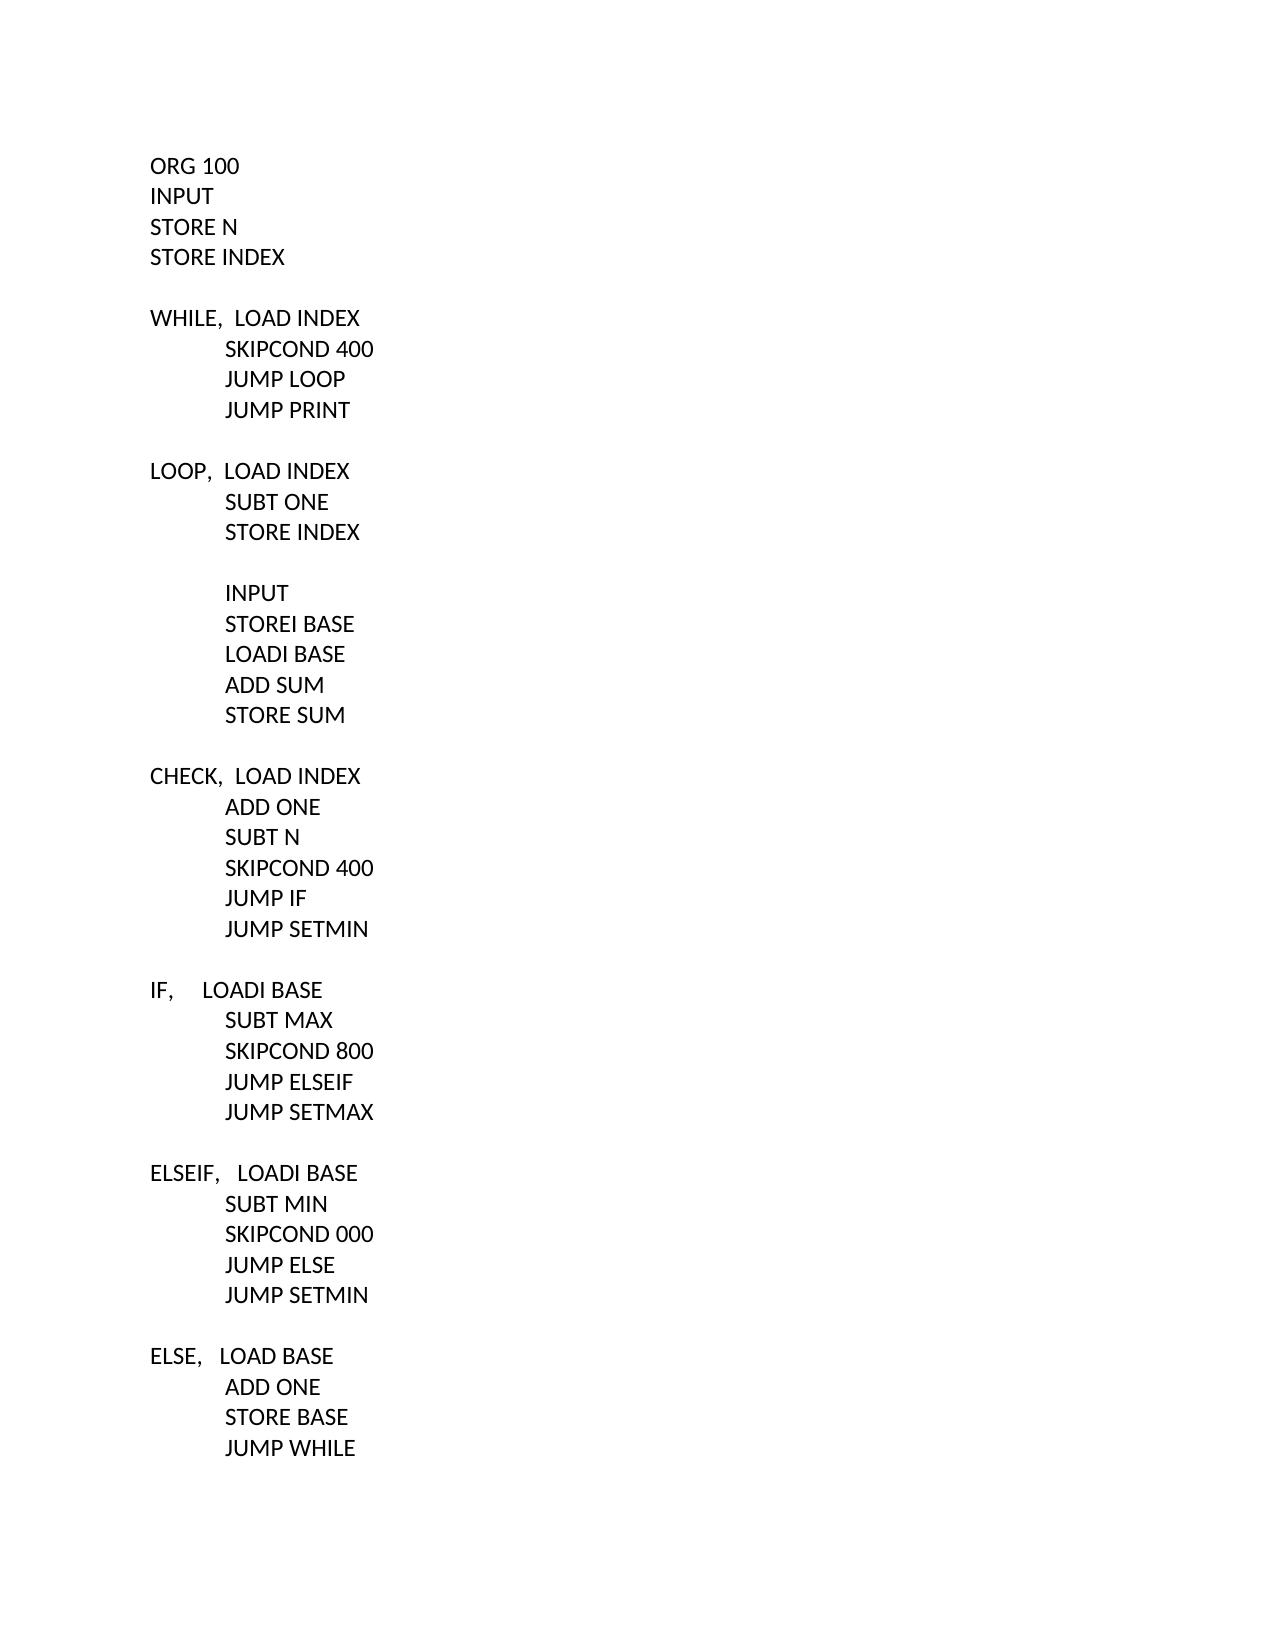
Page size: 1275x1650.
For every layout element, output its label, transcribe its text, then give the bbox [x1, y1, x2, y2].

text IF, LOADI BASE [150, 974, 1125, 1004]
text SKIPCOND 000 [150, 1218, 1125, 1249]
text STORE INDEX [150, 242, 1125, 272]
text ADD ONE [150, 1371, 1125, 1401]
text ADD SUM [150, 669, 1125, 699]
text JUMP ELSE [150, 1249, 1125, 1279]
text STOREI BASE [150, 608, 1125, 638]
text ORG 100 [150, 150, 1125, 181]
text SKIPCOND 800 [150, 1035, 1125, 1066]
text LOADI BASE [150, 638, 1125, 669]
text SUBT MAX [150, 1004, 1125, 1035]
text SUBT MIN [150, 1188, 1125, 1218]
text ELSEIF, LOADI BASE [150, 1157, 1125, 1188]
text INPUT [150, 181, 1125, 211]
text CHECK, LOAD INDEX [150, 760, 1125, 791]
text JUMP SETMIN [150, 913, 1125, 943]
text JUMP WHILE [150, 1432, 1125, 1462]
text JUMP ELSEIF [150, 1066, 1125, 1096]
text SUBT N [150, 821, 1125, 852]
text STORE BASE [150, 1401, 1125, 1432]
text SKIPCOND 400 [150, 852, 1125, 882]
text JUMP LOOP [150, 364, 1125, 394]
text STORE N [150, 211, 1125, 242]
text ADD ONE [150, 791, 1125, 821]
text JUMP PRINT [150, 394, 1125, 425]
text JUMP SETMAX [150, 1096, 1125, 1127]
text INPUT [150, 577, 1125, 608]
text SKIPCOND 400 [150, 333, 1125, 364]
text LOOP, LOAD INDEX [150, 455, 1125, 486]
text JUMP IF [150, 882, 1125, 913]
text STORE SUM [150, 699, 1125, 730]
text STORE INDEX [150, 516, 1125, 547]
text JUMP SETMIN [150, 1279, 1125, 1310]
text WHILE, LOAD INDEX [150, 303, 1125, 333]
text SUBT ONE [150, 486, 1125, 516]
text ELSE, LOAD BASE [150, 1340, 1125, 1371]
